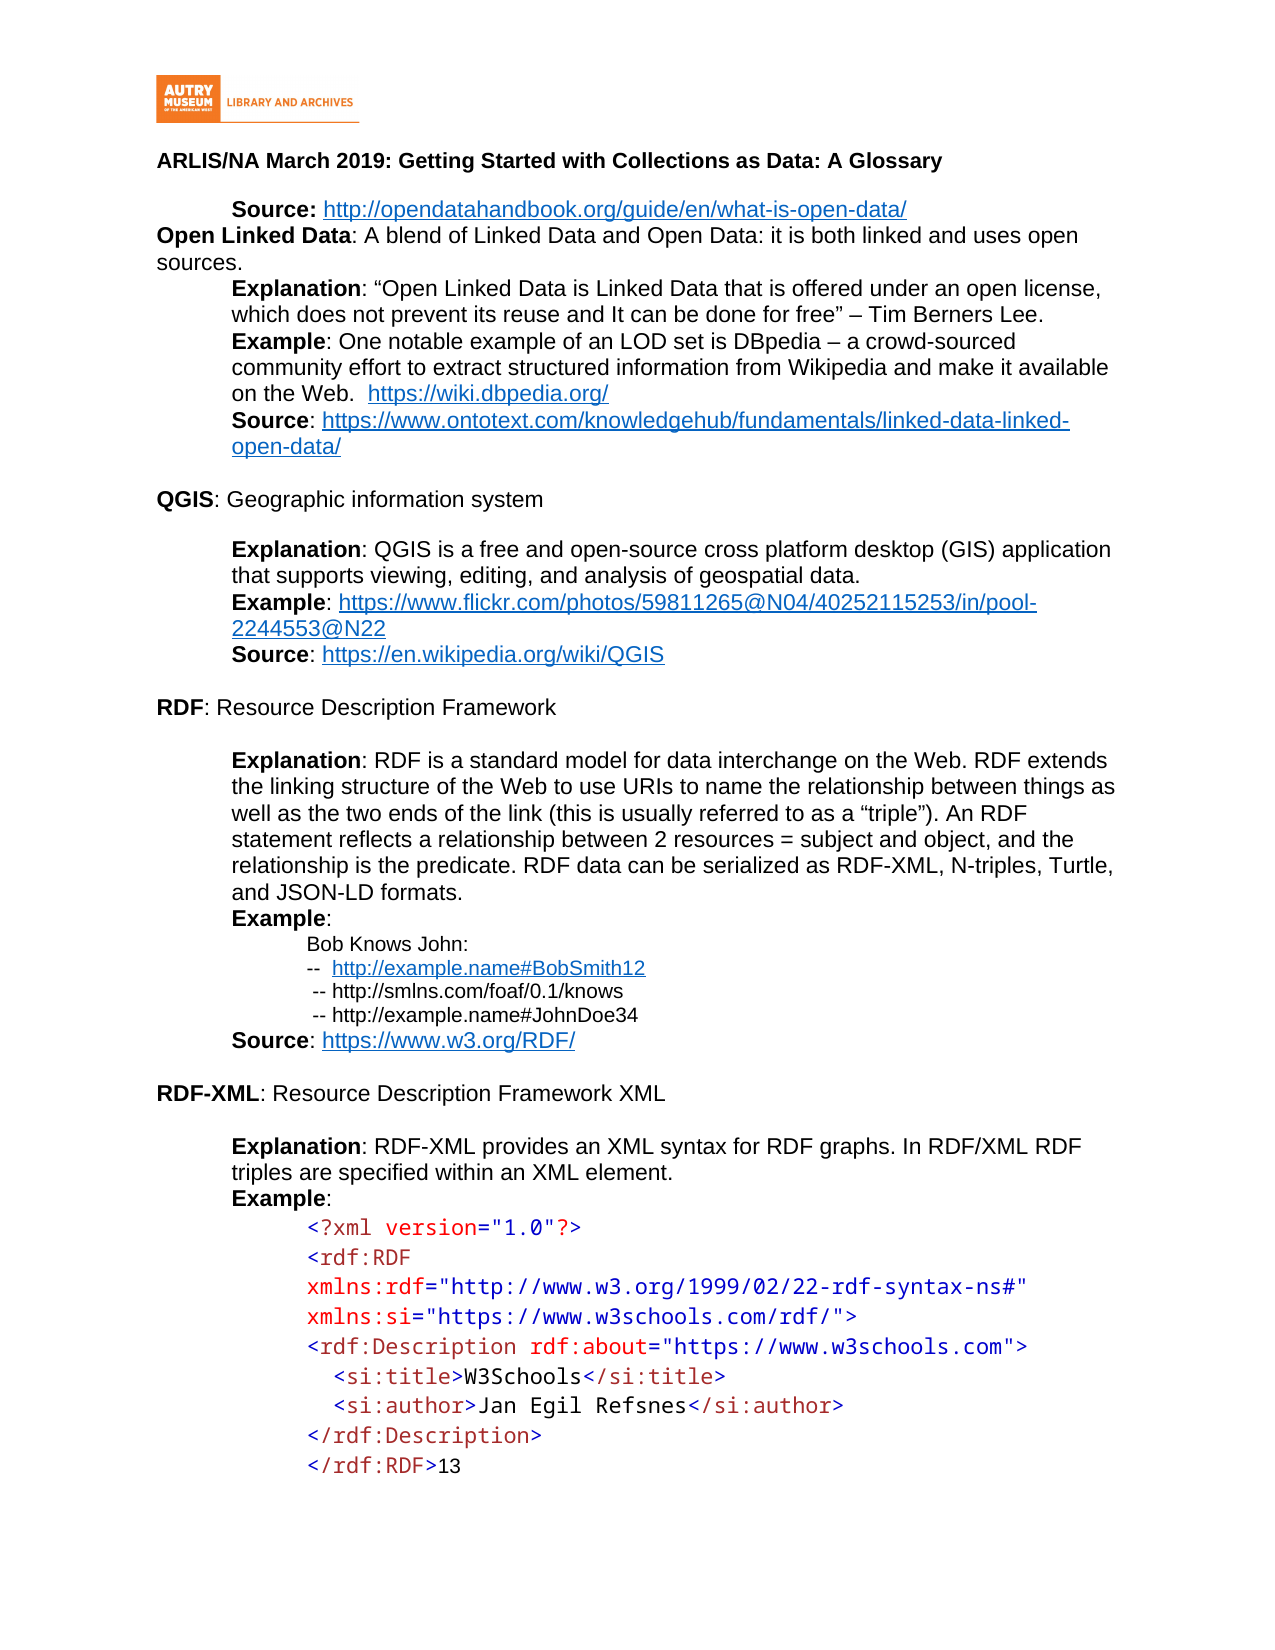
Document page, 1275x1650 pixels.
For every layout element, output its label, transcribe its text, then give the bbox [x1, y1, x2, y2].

text Open Linked Data: A blend of Linked Data and Open Data: it is both linked and uses open sources. [156, 222, 1118, 275]
text RDF: Resource Description Framework [156, 694, 1118, 721]
text Example: [156, 1185, 1118, 1212]
text Bob Knows John: [231, 931, 1118, 955]
text Example: One notable example of an LOD set is DBpedia – a crowd-sourced community effort to extract structured information from Wikipedia and make it available on the Web. https://wiki.dbpedia.org/ [231, 328, 1118, 407]
text -- http://example.name#JohnDoe34 [231, 1003, 1118, 1027]
text Source: https://www.w3.org/RDF/ [231, 1027, 1118, 1053]
text -- http://smlns.com/foaf/0.1/knows [231, 979, 1118, 1003]
text QGIS: Geographic information system [156, 486, 1118, 512]
text Explanation: RDF is a standard model for data interchange on the Web. RDF extends the linking structure of the Web to use URIs to name the relationship between things as well as the two ends of the link (this is usually referred to as a “triple”). An RDF statement reflects a relationship between 2 resources = subject and object, and the relationship is the predicate. RDF data can be serialized as RDF-XML, N-triples, Turtle, and JSON-LD formats. [231, 747, 1118, 905]
text <?xml version="1.0"?> <rdf:RDF xmlns:rdf="http://www.w3.org/1999/02/22-rdf-syntax-ns#" xmlns:si="https://www.w3schools.com/rdf/"> <rdf:Description rdf:about="https://www.w3schools.com"> <si:title>W3Schools</si:title> <si:author>Jan Egil Refsnes</si:author> </rdf:Description> </rdf:RDF>13 [306, 1212, 1118, 1480]
text Explanation: QGIS is a free and open-source cross platform desktop (GIS) application that supports viewing, editing, and analysis of geospatial data. [231, 536, 1118, 589]
text Source: http://opendatahandbook.org/guide/en/what-is-open-data/ [231, 196, 1118, 222]
text RDF-XML: Resource Description Framework XML [156, 1080, 1118, 1106]
picture [156, 75, 360, 123]
text -- http://example.name#BobSmith12 [231, 955, 1118, 979]
text Source: https://en.wikipedia.org/wiki/QGIS [156, 641, 1118, 668]
text Source: https://www.ontotext.com/knowledgehub/fundamentals/linked-data-linked-open-data/ [231, 407, 1118, 459]
text Example: [156, 905, 1118, 931]
text Example: https://www.flickr.com/photos/59811265@N04/40252115253/in/pool-2244553@N22 [231, 589, 1118, 641]
text Explanation: “Open Linked Data is Linked Data that is offered under an open license, which does not prevent its reuse and It can be done for free” – Tim Berners Lee. [231, 275, 1118, 328]
text Explanation: RDF-XML provides an XML syntax for RDF graphs. In RDF/XML RDF triples are specified within an XML element. [231, 1133, 1118, 1185]
